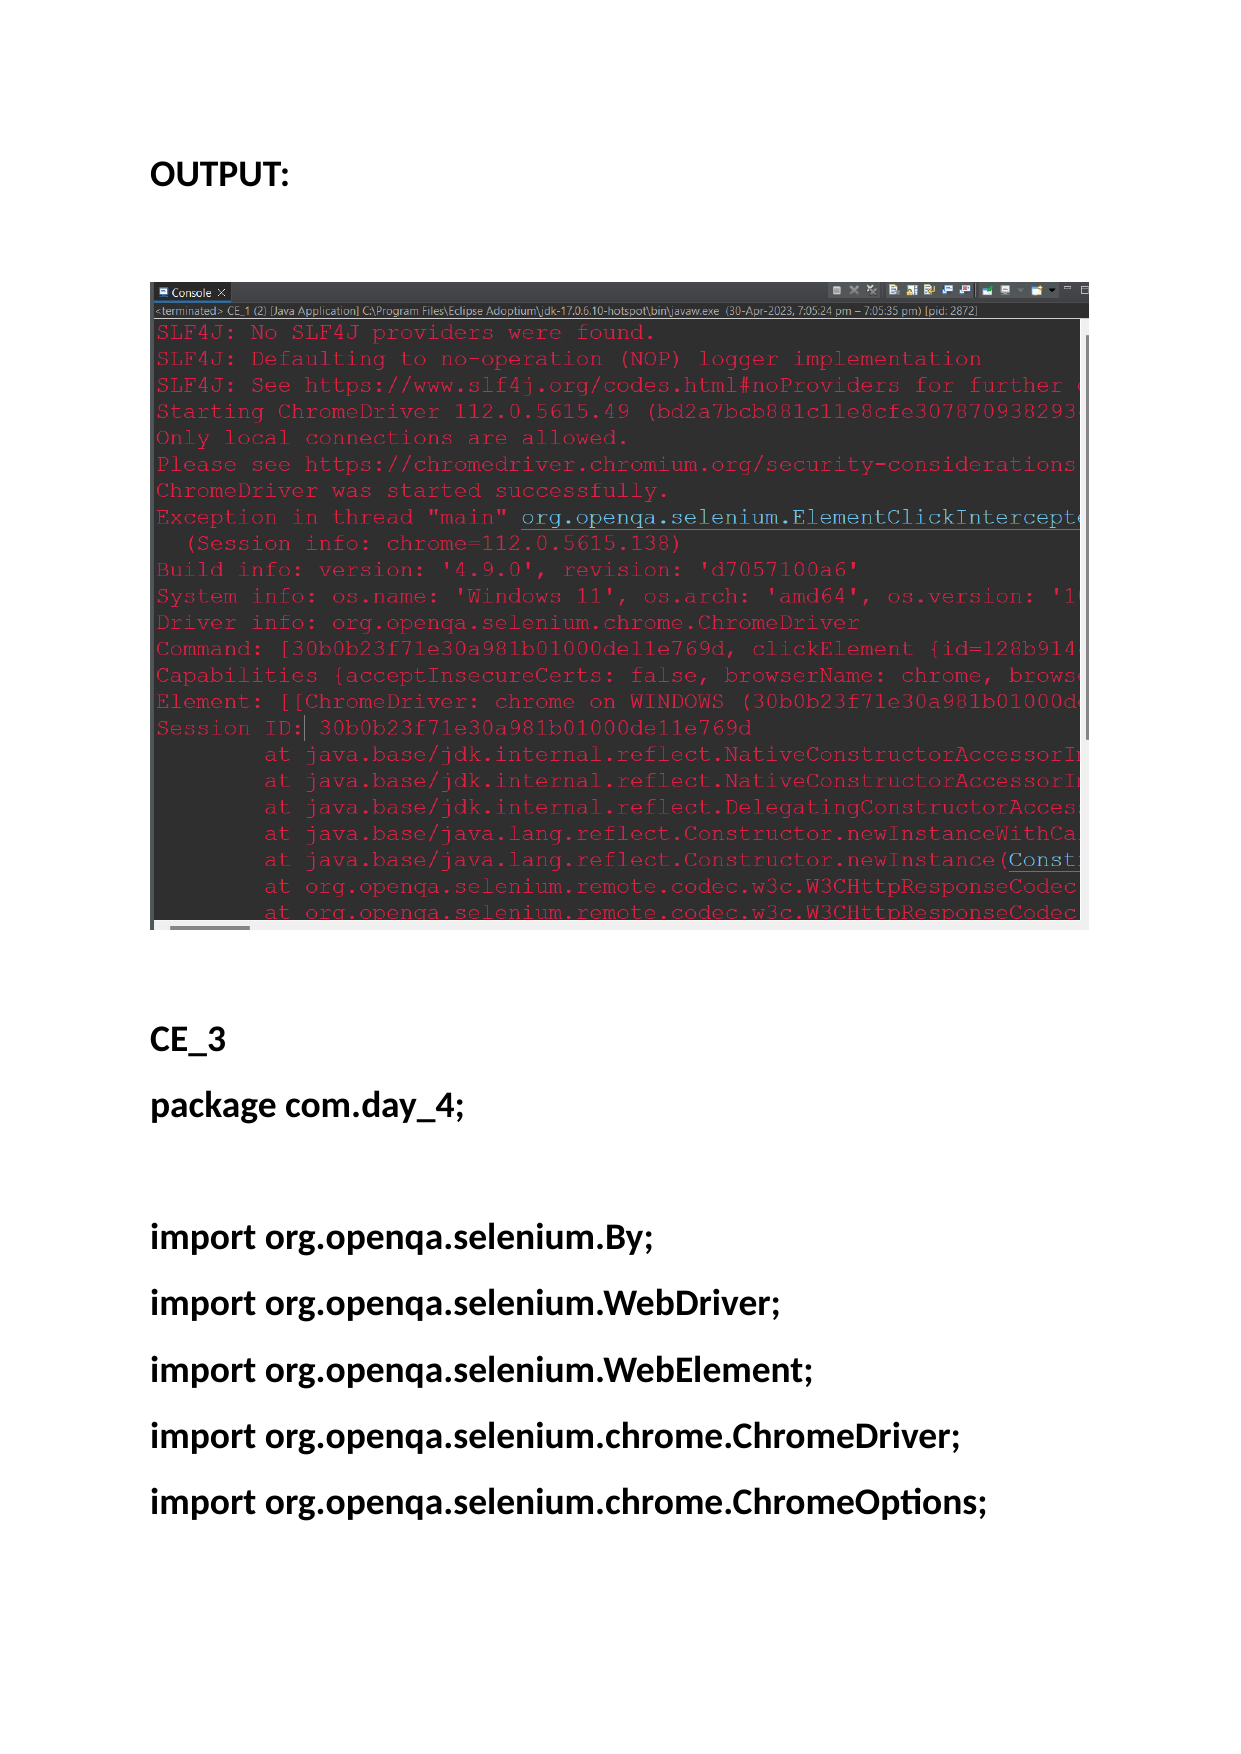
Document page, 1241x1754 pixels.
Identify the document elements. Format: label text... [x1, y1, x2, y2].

text CE_3 [150, 1015, 1090, 1061]
text import org.openqa.selenium.chrome.ChromeDriver; [150, 1412, 1090, 1457]
text OUTPUT: [150, 150, 1090, 196]
text import org.openqa.selenium.WebDriver; [150, 1279, 1090, 1325]
text import org.openqa.selenium.By; [150, 1213, 1090, 1259]
text package com.day_4; [150, 1081, 1090, 1127]
picture [150, 282, 1089, 930]
text import org.openqa.selenium.chrome.ChromeOptions; [150, 1478, 1090, 1524]
text import org.openqa.selenium.WebElement; [150, 1346, 1090, 1391]
